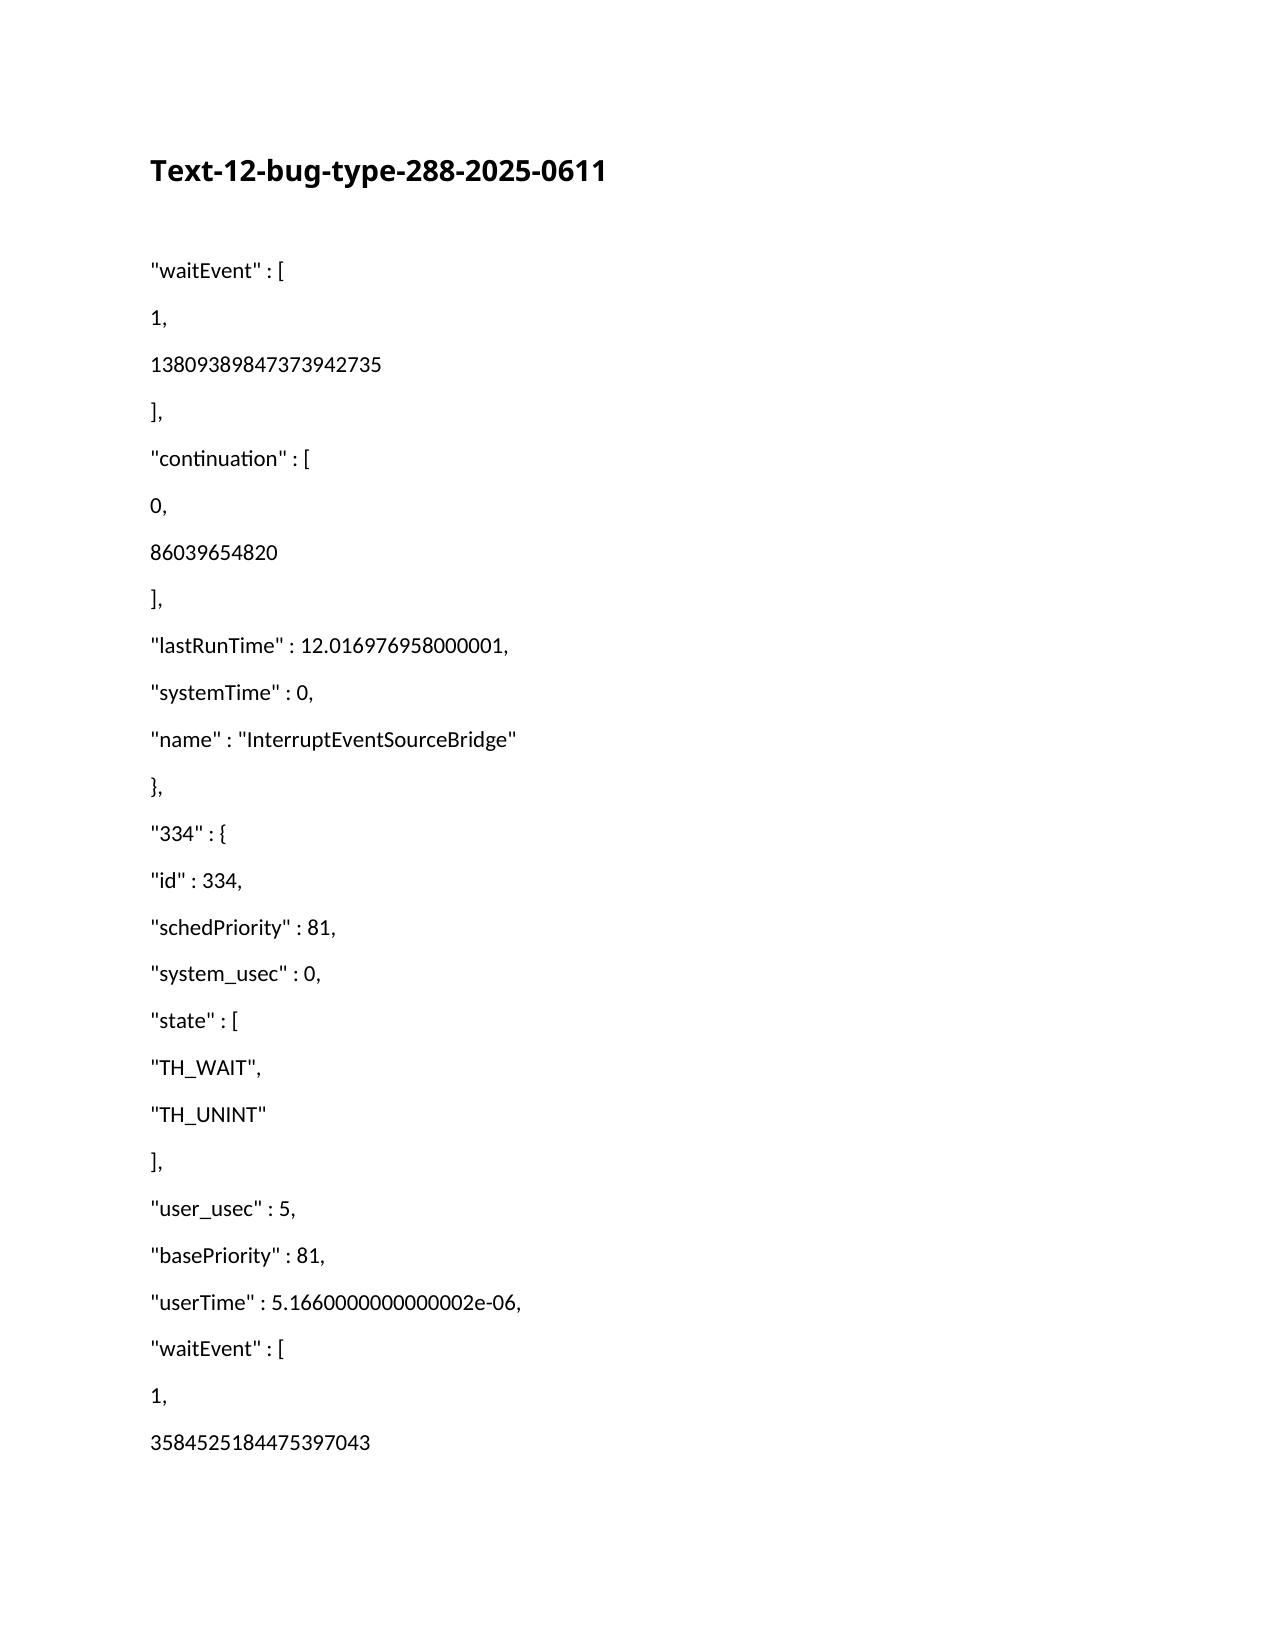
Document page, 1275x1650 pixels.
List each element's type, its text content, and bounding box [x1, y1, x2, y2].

text "schedPriority" : 81, [150, 913, 1125, 941]
text "continuation" : [ [150, 444, 1125, 472]
text "lastRunTime" : 12.016976958000001, [150, 631, 1125, 659]
text "systemTime" : 0, [150, 678, 1125, 706]
text ], [150, 1147, 1125, 1175]
text "waitEvent" : [ [150, 1334, 1125, 1362]
text "userTime" : 5.1660000000000002e-06, [150, 1288, 1125, 1316]
text "TH_WAIT", [150, 1053, 1125, 1081]
text 13809389847373942735 [150, 350, 1125, 378]
text "user_usec" : 5, [150, 1194, 1125, 1222]
text "name" : "InterruptEventSourceBridge" [150, 725, 1125, 753]
text "id" : 334, [150, 866, 1125, 894]
text "334" : { [150, 819, 1125, 847]
text "basePriority" : 81, [150, 1241, 1125, 1269]
text ], [150, 584, 1125, 612]
text }, [150, 772, 1125, 800]
text Text-12-bug-type-288-2025-0611 [150, 150, 1125, 190]
text ], [150, 397, 1125, 425]
text 1, [150, 303, 1125, 331]
text "system_usec" : 0, [150, 959, 1125, 987]
text "state" : [ [150, 1006, 1125, 1034]
text "waitEvent" : [ [150, 256, 1125, 284]
text 1, [150, 1381, 1125, 1409]
text 86039654820 [150, 538, 1125, 566]
text 3584525184475397043 [150, 1428, 1125, 1456]
text 0, [150, 491, 1125, 519]
text "TH_UNINT" [150, 1100, 1125, 1128]
